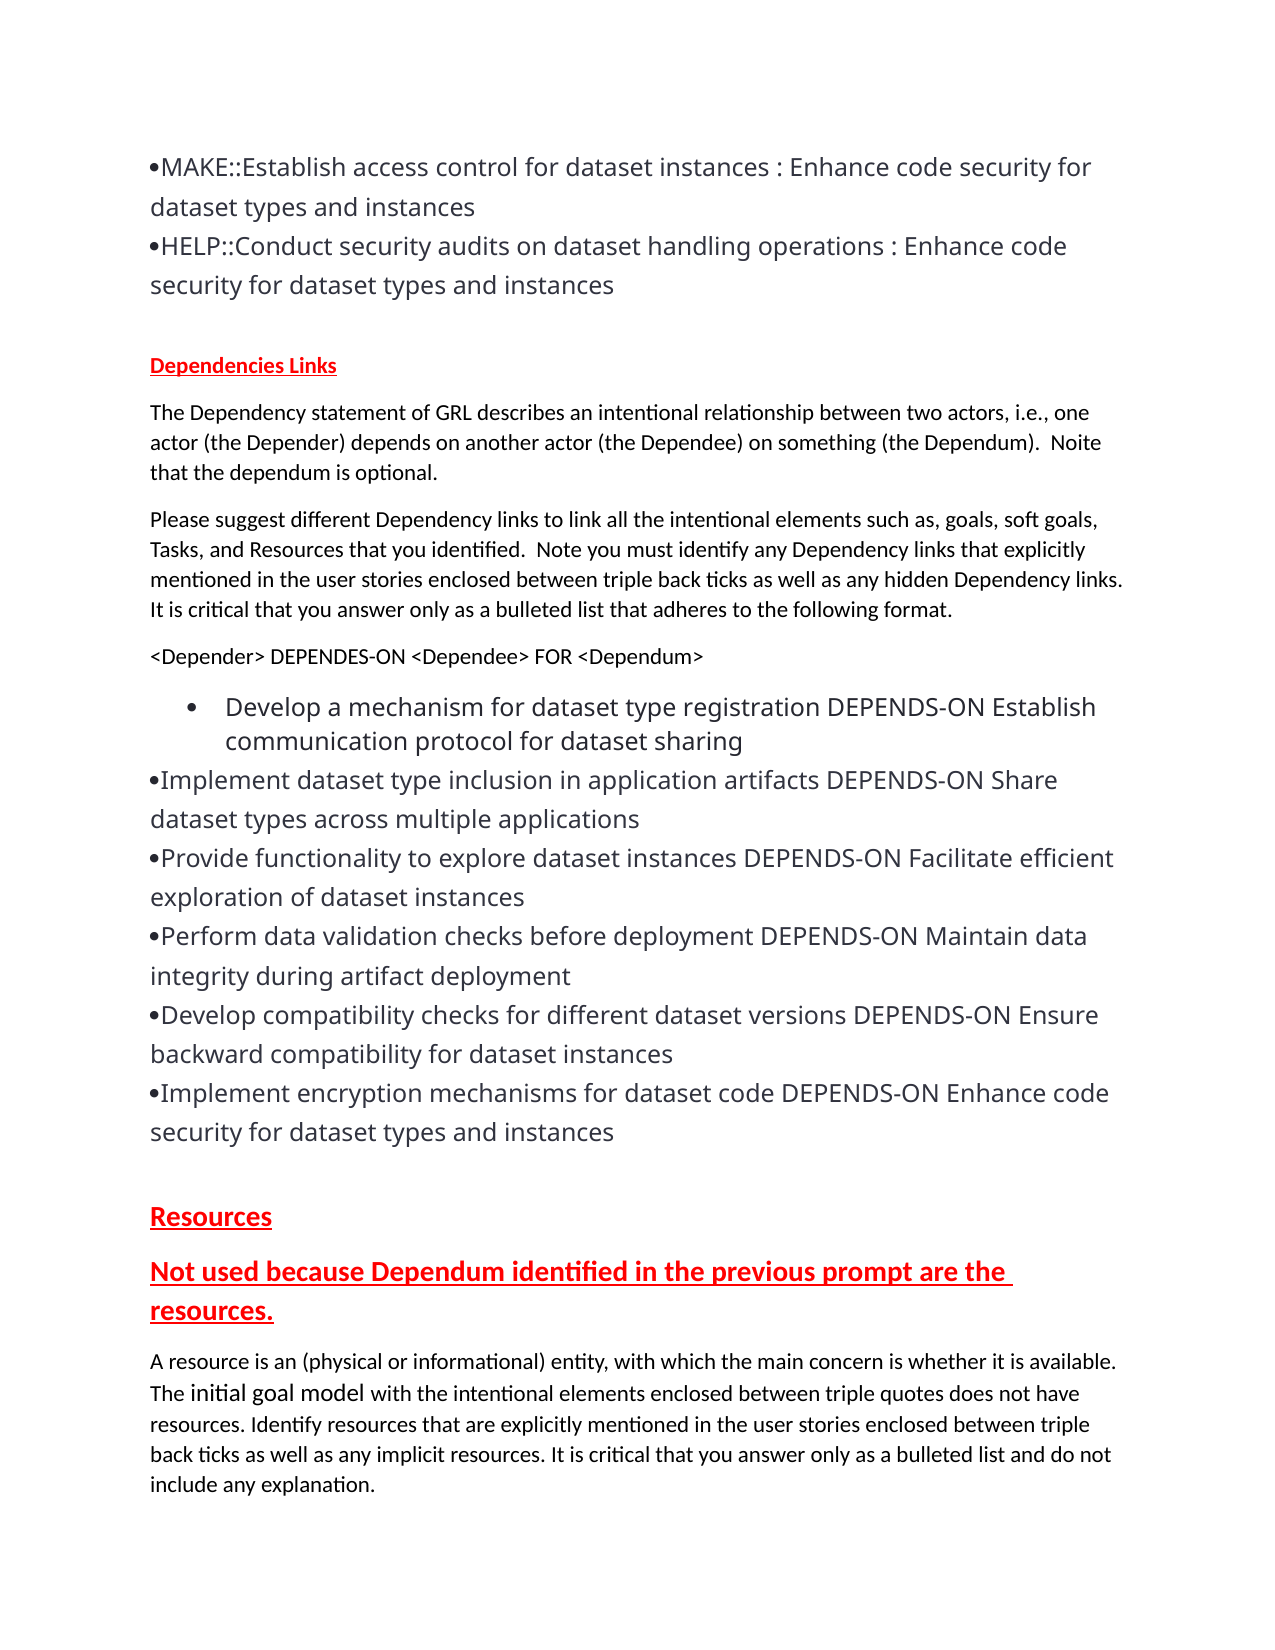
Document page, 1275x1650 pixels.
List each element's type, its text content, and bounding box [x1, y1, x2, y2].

list Develop compatibility checks for different dataset versions DEPENDS-ON Ensure backward compatibility for dataset instances [150, 997, 1125, 1071]
list Implement dataset type inclusion in application artifacts DEPENDS-ON Share dataset types across multiple applications [150, 762, 1125, 836]
list Perform data validation checks before deployment DEPENDS-ON Maintain data integrity during artifact deployment [150, 919, 1125, 992]
text A resource is an (physical or informational) entity, with which the main concern is whether it is available. The initial goal model with the intentional elements enclosed between triple quotes does not have resources. Identify resources that are explicitly mentioned in the user stories enclosed between triple back ticks as well as any implicit resources. It is critical that you answer only as a bulleted list and do not include any explanation. [150, 1347, 1125, 1498]
list MAKE::Establish access control for dataset instances : Enhance code security for dataset types and instances [150, 150, 1125, 223]
text <Depender> DEPENDES-ON <Dependee> FOR <Dependum> [150, 642, 1125, 670]
text Not used because Dependum identified in the previous prompt are the resources. [150, 1253, 1125, 1327]
text Please suggest different Dependency links to link all the intentional elements such as, goals, soft goals, Tasks, and Resources that you identified. Note you must identify any Dependency links that explicitly mentioned in the user stories enclosed between triple back ticks as well as any hidden Dependency links. It is critical that you answer only as a bulleted list that adheres to the following format. [150, 505, 1125, 623]
list Develop a mechanism for dataset type registration DEPENDS-ON Establish communication protocol for dataset sharing [187, 689, 1125, 757]
text The Dependency statement of GRL describes an intentional relationship between two actors, i.e., one actor (the Depender) depends on another actor (the Dependee) on something (the Dependum). Noite that the dependum is optional. [150, 398, 1125, 486]
list Implement encryption mechanisms for dataset code DEPENDS-ON Enhance code security for dataset types and instances [150, 1076, 1125, 1149]
text Dependencies Links [150, 351, 1125, 379]
text Resources [150, 1198, 1125, 1234]
list Provide functionality to explore dataset instances DEPENDS-ON Facilitate efficient exploration of dataset instances [150, 841, 1125, 914]
list HELP::Conduct security audits on dataset handling operations : Enhance code security for dataset types and instances [150, 228, 1125, 302]
